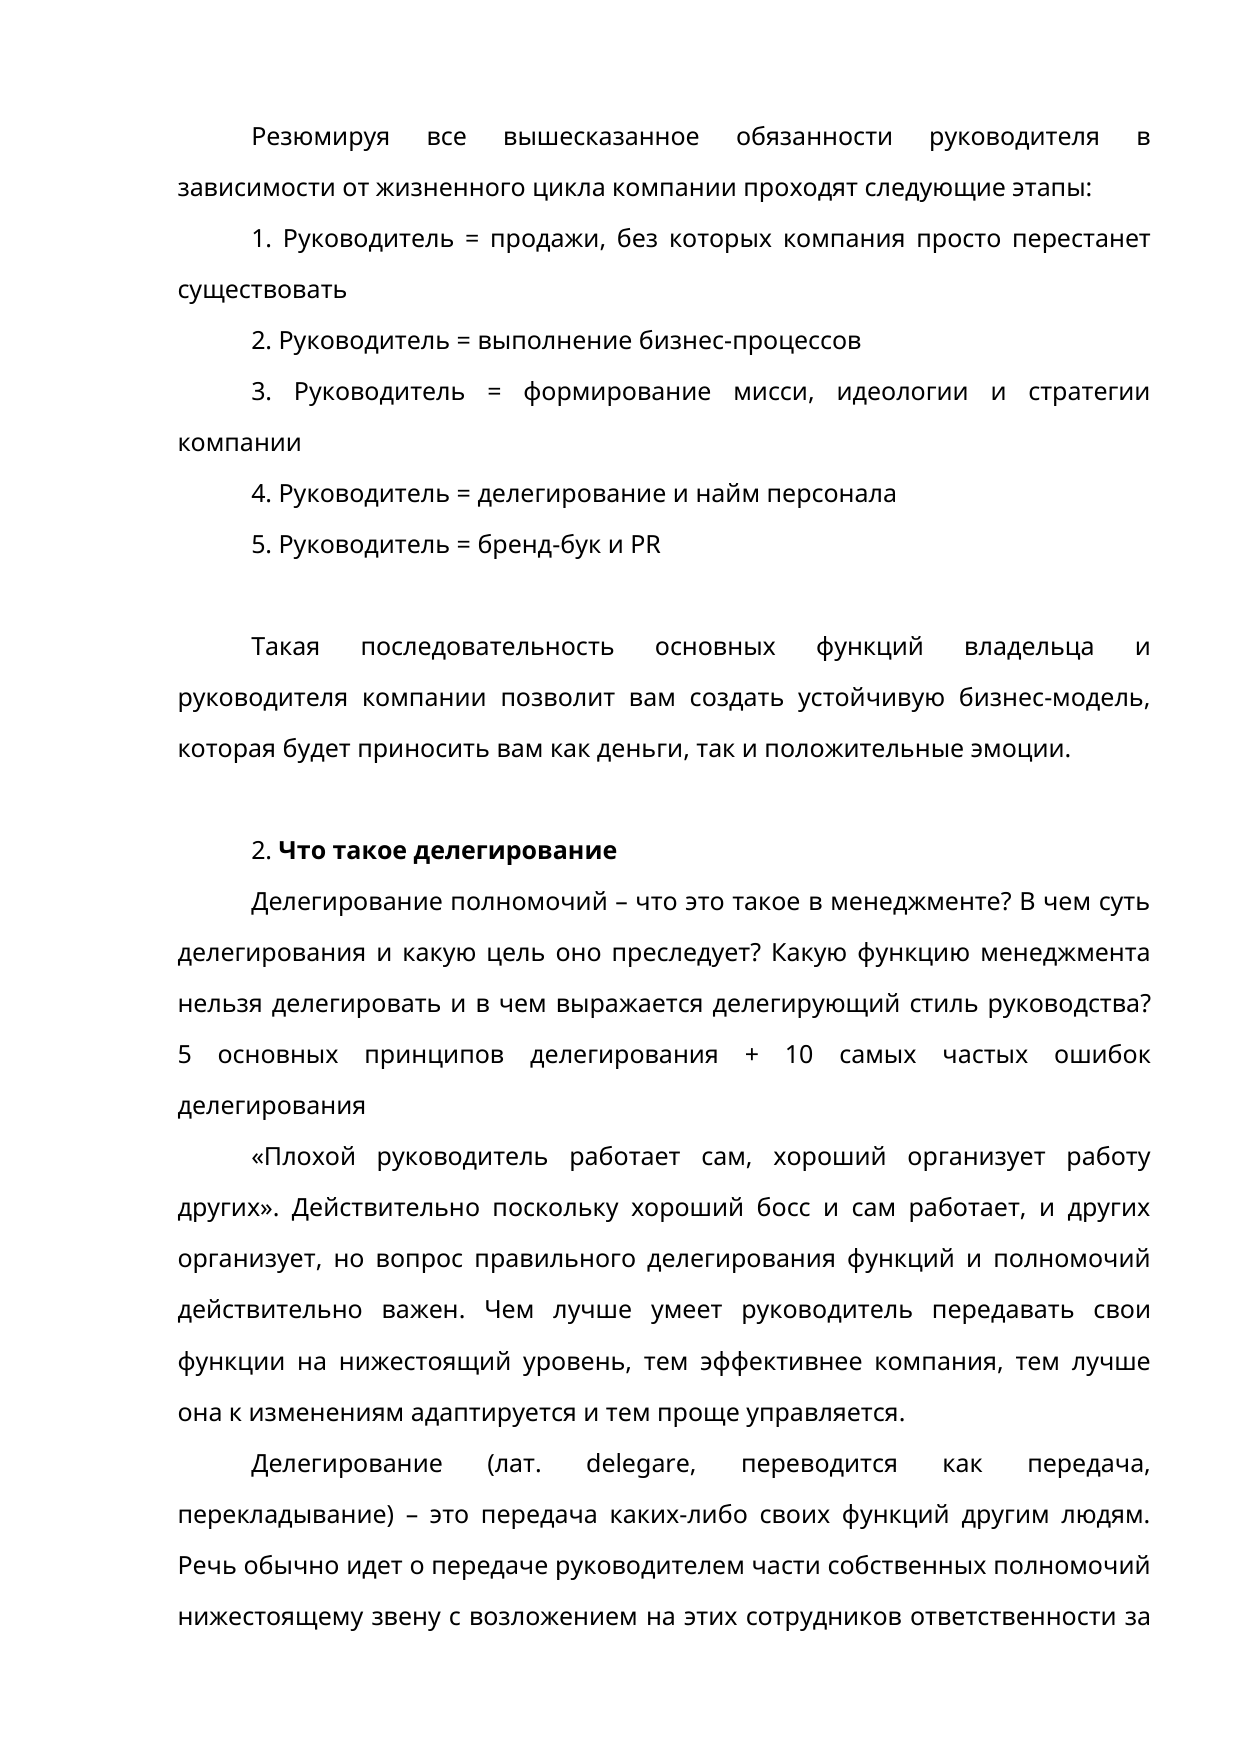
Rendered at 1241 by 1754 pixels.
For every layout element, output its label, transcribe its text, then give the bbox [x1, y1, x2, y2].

text 4. Руководитель = делегирование и найм персонала [177, 475, 1152, 509]
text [177, 1445, 1152, 1632]
text Делегирование полномочий – что это такое в менеджменте? В чем суть делегирования и какую цель оно преследует? Какую функцию менеджмента нельзя делегировать и в чем выражается делегирующий стиль руководства? 5 основных принципов делегирования + 10 самых частых ошибок делегирования [177, 884, 1152, 1122]
text 2. Что такое делегирование [177, 833, 1152, 867]
text Резюмируя все вышесказанное обязанности руководителя в зависимости от жизненного цикла компании проходят следующие этапы: [177, 118, 1152, 203]
text 5. Руководитель = бренд-бук и PR [177, 526, 1152, 561]
text 2. Руководитель = выполнение бизнес-процессов [177, 322, 1152, 356]
text 3. Руководитель = формирование мисси, идеологии и стратегии компании [177, 373, 1152, 458]
text Такая последовательность основных функций владельца и руководителя компании позволит вам создать устойчивую бизнес-модель, которая будет приносить вам как деньги, так и положительные эмоции. [177, 628, 1152, 765]
text 1. Руководитель = продажи, без которых компания просто перестанет существовать [177, 220, 1152, 305]
text «Плохой руководитель работает сам, хороший организует работу других». Действительно поскольку хороший босс и сам работает, и других организует, но вопрос правильного делегирования функций и полномочий действительно важен. Чем лучше умеет руководитель передавать свои функции на нижестоящий уровень, тем эффективнее компания, тем лучше она к изменениям адаптируется и тем проще управляется. [177, 1139, 1152, 1428]
